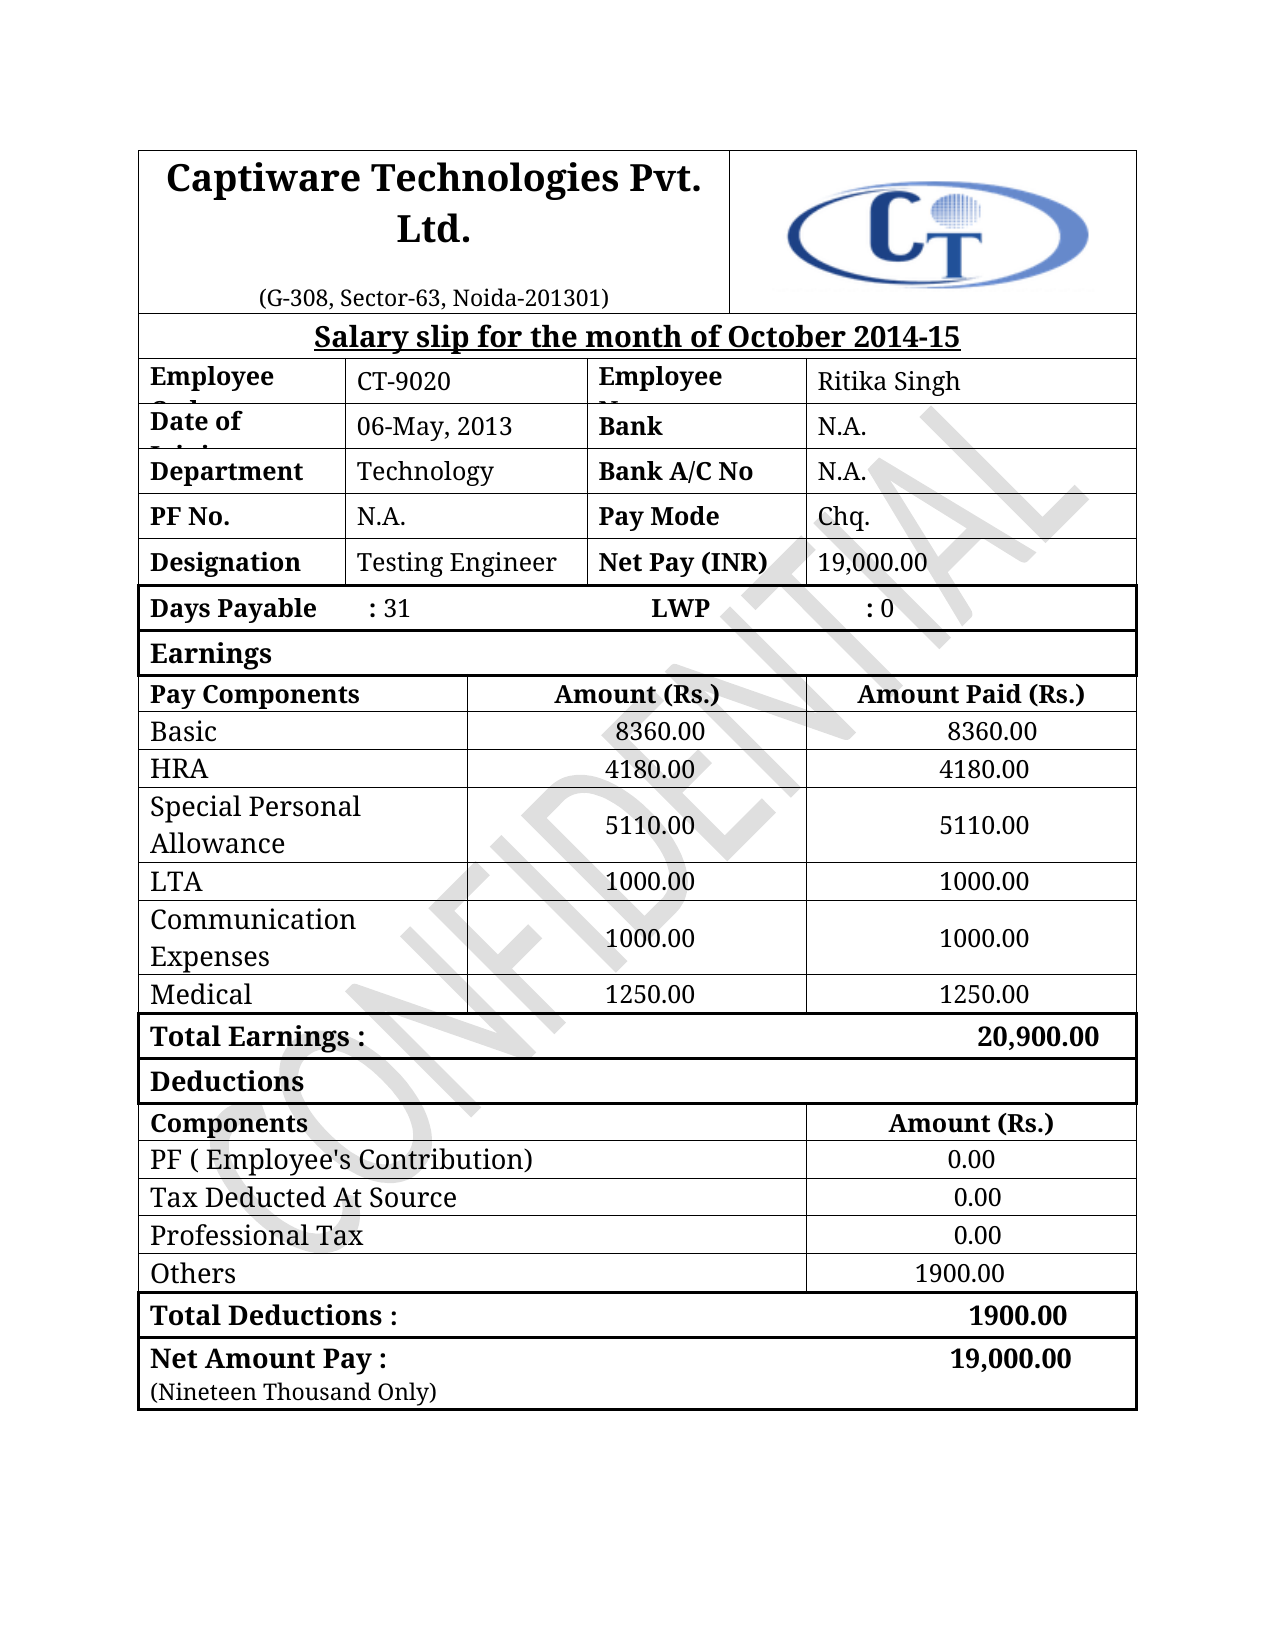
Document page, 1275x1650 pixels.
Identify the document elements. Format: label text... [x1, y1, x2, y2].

table_cell 1000.00 [468, 863, 806, 899]
table_cell 1000.00 [807, 901, 1136, 974]
table_cell Department [139, 449, 345, 493]
table_cell N.A. [807, 449, 1136, 493]
table_cell 1900.00 [807, 1254, 1136, 1291]
table_header Captiware Technologies Pvt. Ltd. (G-308, Sector-63, Noida-201301) [139, 151, 729, 313]
table_cell Employee Code [139, 359, 345, 403]
table_cell Tax Deducted At Source [139, 1179, 806, 1215]
table_cell 1000.00 [468, 901, 806, 974]
table_cell Special Personal Allowance [139, 788, 467, 862]
table_cell Amount (Rs.) [807, 1105, 1136, 1139]
table_cell Salary slip for the month of October 2014-15 [139, 314, 1136, 358]
table_cell Days Payable : 31 LWP : 0 [140, 587, 1135, 629]
table_cell Designation [139, 539, 345, 584]
table_cell Amount Paid (Rs.) [807, 677, 1136, 711]
table_cell Amount (Rs.) [468, 677, 806, 711]
table_cell Chq. [807, 494, 1136, 538]
table_cell N.A. [346, 494, 587, 538]
table_cell Professional Tax [139, 1216, 806, 1253]
table_cell Total Deductions : 1900.00 [140, 1294, 1135, 1336]
table_cell 0.00 [807, 1141, 1136, 1177]
picture [771, 169, 1095, 295]
table_cell 1000.00 [807, 863, 1136, 899]
table_cell Net Amount Pay : 19,000.00 (Nineteen Thousand Only) [140, 1339, 1135, 1407]
table_cell N.A. [807, 404, 1136, 448]
table_cell 0.00 [807, 1179, 1136, 1215]
table_cell PF ( Employee's Contribution) [139, 1141, 806, 1177]
table_cell Pay Components [139, 677, 467, 711]
table_cell 1250.00 [807, 975, 1136, 1012]
table_cell 4180.00 [807, 750, 1136, 787]
table_cell Communication Expenses [139, 901, 467, 974]
table_cell Bank A/C No [588, 449, 806, 493]
table_cell 1250.00 [468, 975, 806, 1012]
table_cell Technology [346, 449, 587, 493]
table_cell Employee Name [588, 359, 806, 403]
table_cell 06-May, 2013 [346, 404, 587, 448]
table_cell LTA [139, 863, 467, 899]
table_cell Net Pay (INR) [588, 539, 806, 584]
table_cell HRA [139, 750, 467, 787]
table_cell 5110.00 [468, 788, 806, 862]
table_cell Others [139, 1254, 806, 1291]
table_cell Medical [139, 975, 467, 1012]
table_cell Date of Joining [139, 404, 345, 448]
table_cell 5110.00 [807, 788, 1136, 862]
table_header [730, 151, 1136, 313]
table_cell Pay Mode [588, 494, 806, 538]
table_cell 4180.00 [468, 750, 806, 787]
table_cell 19,000.00 [807, 539, 1136, 584]
table_cell Bank [588, 404, 806, 448]
table_cell Ritika Singh [807, 359, 1136, 403]
table_cell Earnings [140, 632, 1135, 674]
table_cell Testing Engineer [346, 539, 587, 584]
table_cell Deductions [140, 1060, 1135, 1102]
table_cell Components [139, 1105, 806, 1139]
table_cell 0.00 [807, 1216, 1136, 1253]
table_cell Total Earnings : 20,900.00 [140, 1015, 1135, 1057]
table_cell Basic [139, 712, 467, 749]
table_cell CT-9020 [346, 359, 587, 403]
table_cell 8360.00 [468, 712, 806, 749]
table_cell PF No. [139, 494, 345, 538]
table_cell 8360.00 [807, 712, 1136, 749]
